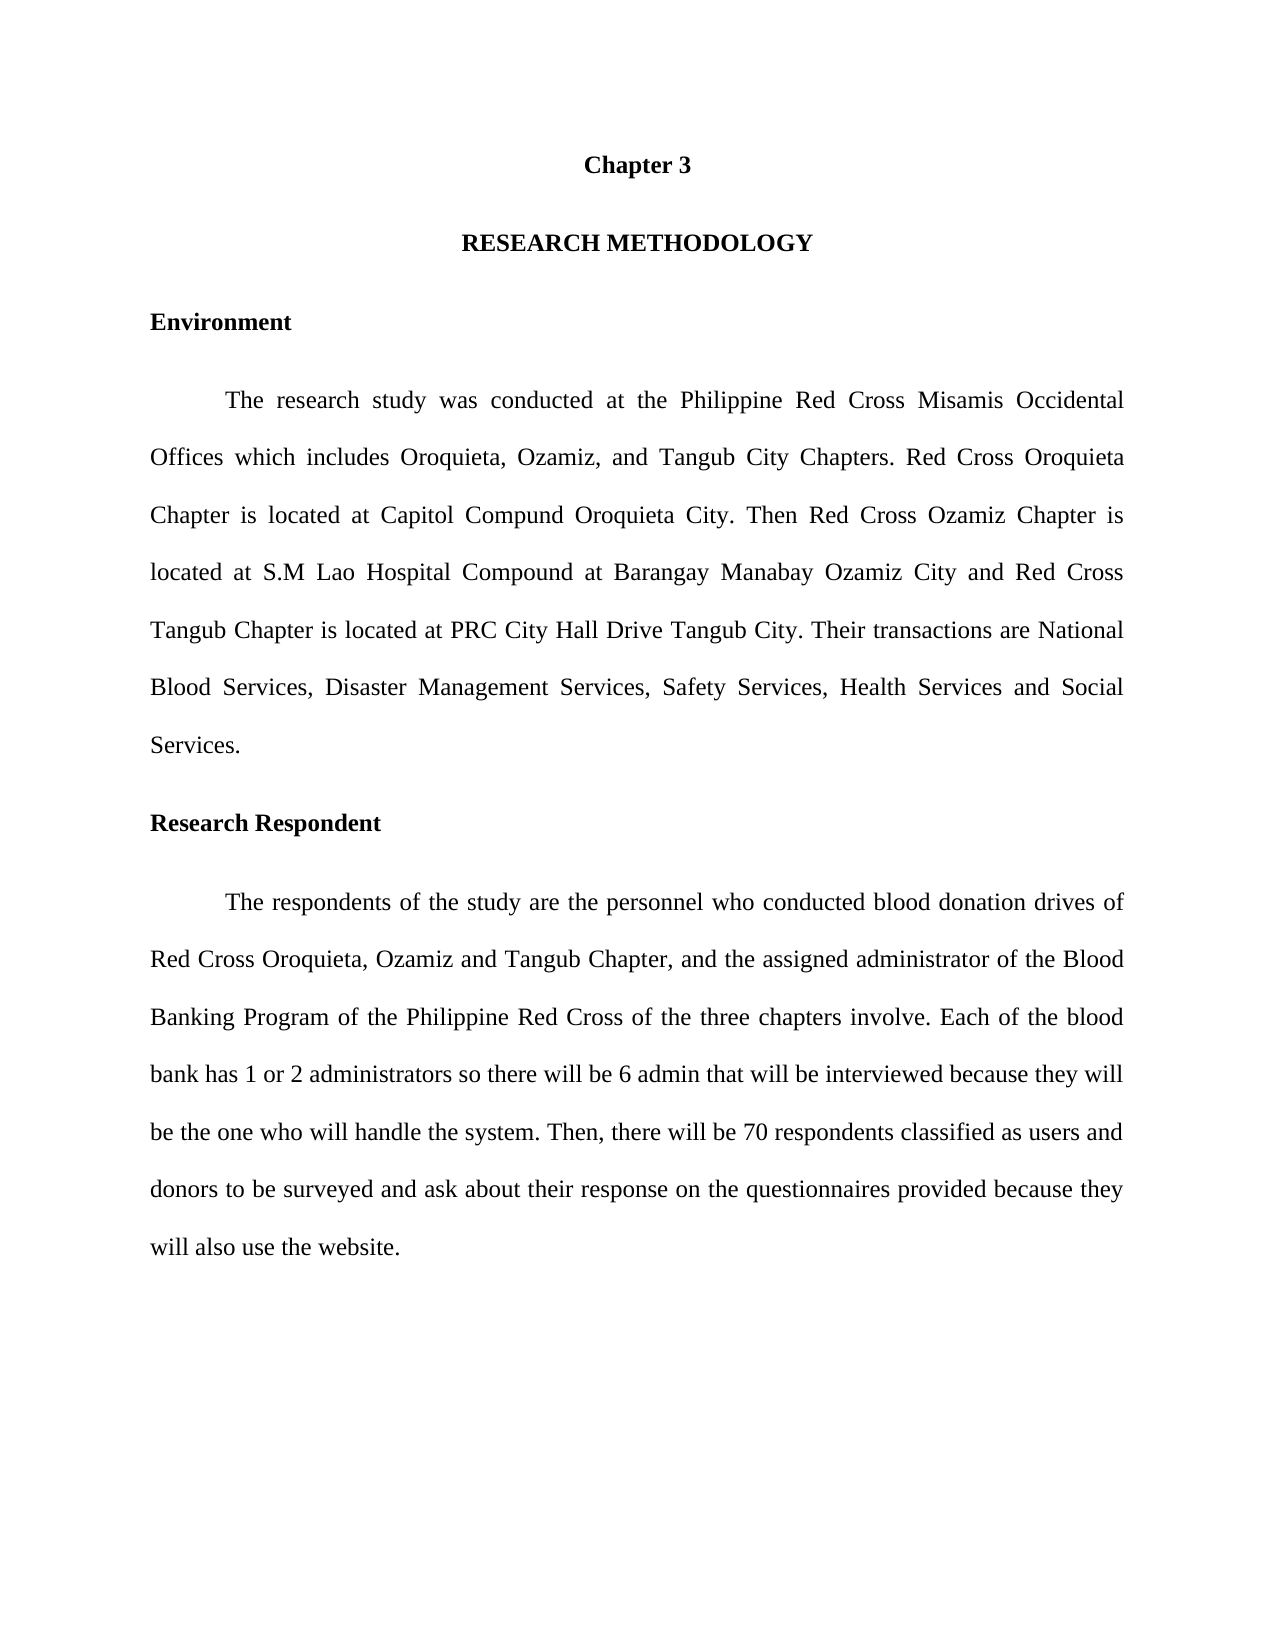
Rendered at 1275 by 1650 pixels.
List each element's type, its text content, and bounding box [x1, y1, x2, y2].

text Research Respondent [150, 808, 1125, 837]
text The respondents of the study are the personnel who conducted blood donation drives of Red Cross Oroquieta, Ozamiz and Tangub Chapter, and the assigned administrator of the Blood Banking Program of the Philippine Red Cross of the three chapters involve. Each of the blood bank has 1 or 2 administrators so there will be 6 admin that will be interviewed because they will be the one who will handle the system. Then, there will be 70 respondents classified as users and donors to be surveyed and ask about their response on the questionnaires provided because they will also use the website. [150, 887, 1125, 1260]
text Environment [150, 307, 1125, 335]
text Chapter 3 [150, 150, 1125, 179]
text RESEARCH METHODOLOGY [150, 228, 1125, 257]
text The research study was conducted at the Philippine Red Cross Misamis Occidental Offices which includes Oroquieta, Ozamiz, and Tangub City Chapters. Red Cross Oroquieta Chapter is located at Capitol Compund Oroquieta City. Then Red Cross Ozamiz Chapter is located at S.M Lao Hospital Compound at Barangay Manabay Ozamiz City and Red Cross Tangub Chapter is located at PRC City Hall Drive Tangub City. Their transactions are National Blood Services, Disaster Management Services, Safety Services, Health Services and Social Services. [150, 385, 1125, 759]
